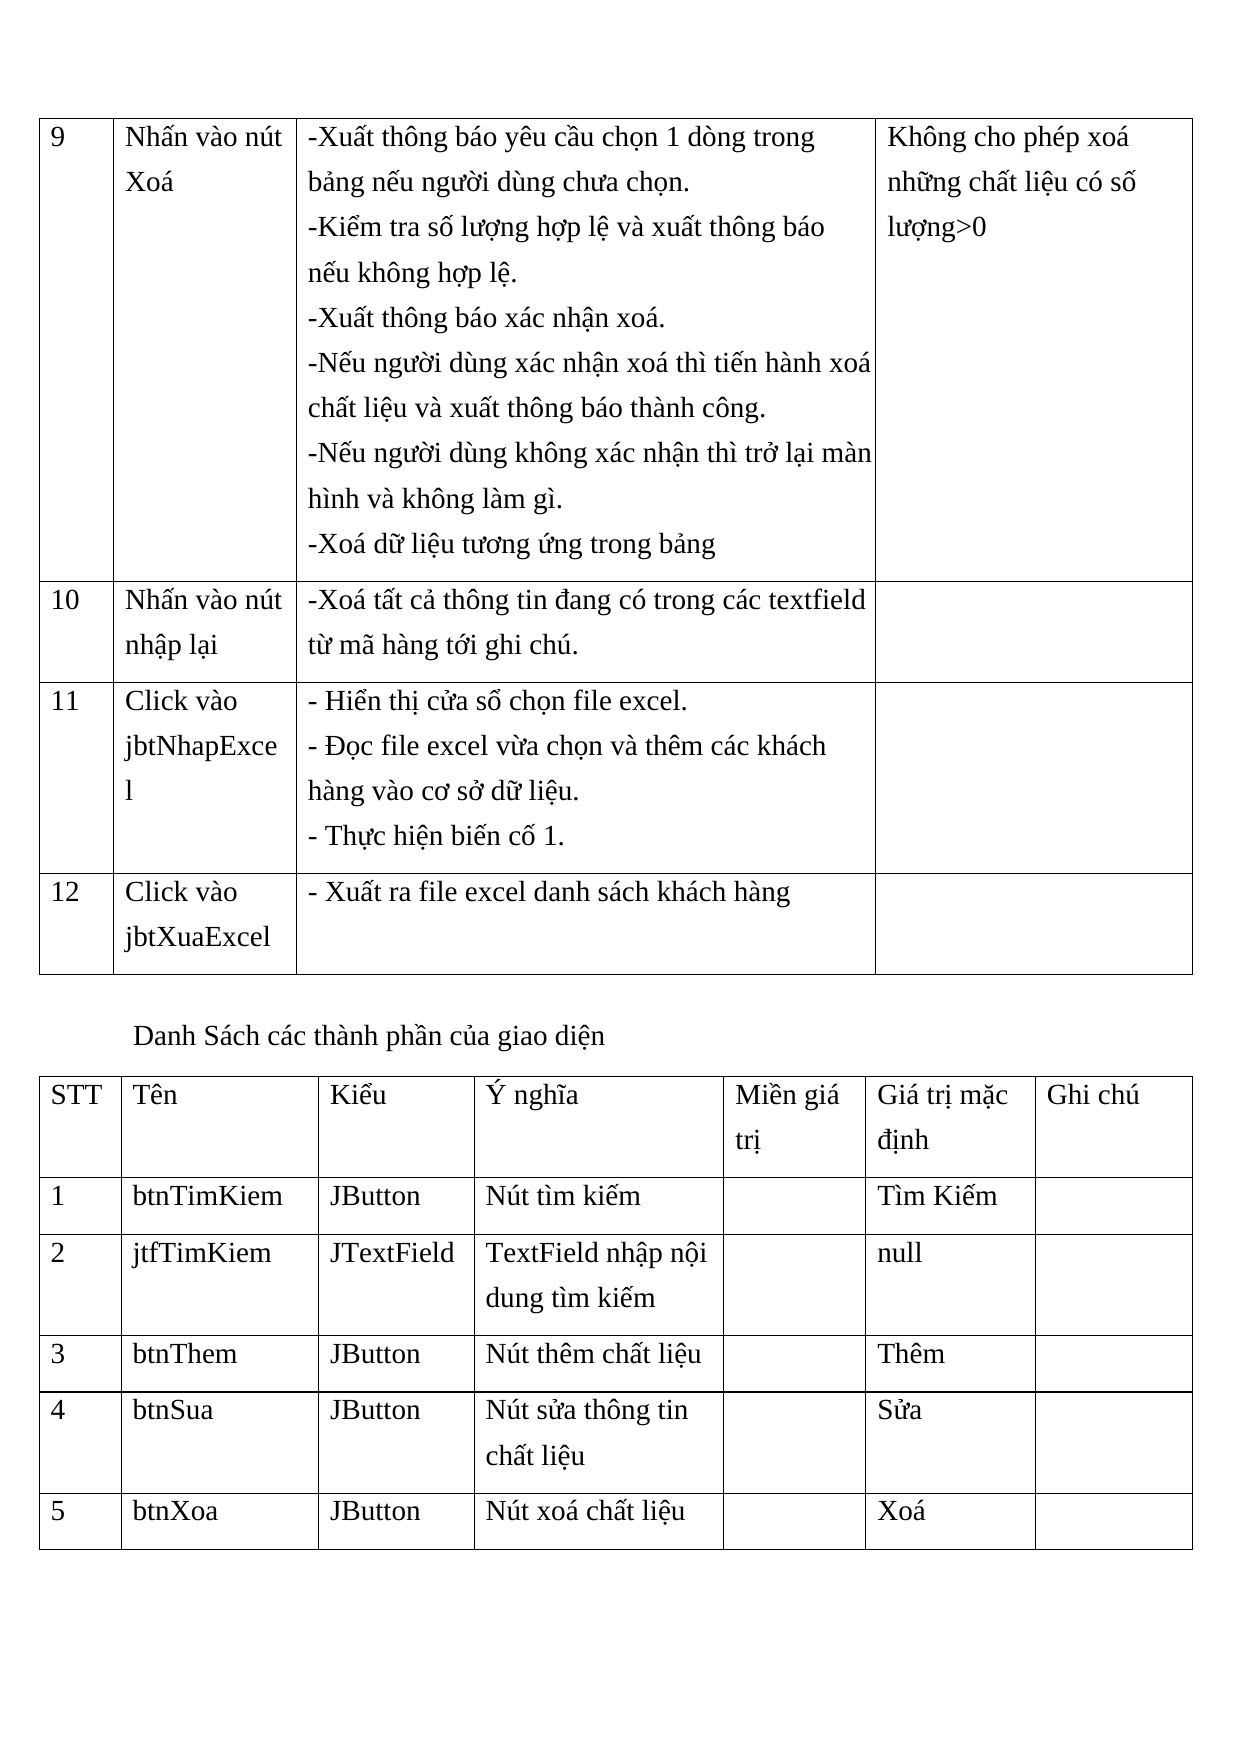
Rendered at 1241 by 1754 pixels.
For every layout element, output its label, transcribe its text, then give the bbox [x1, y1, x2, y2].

table_cell 2 [40, 1235, 121, 1335]
table_cell Nút sửa thông tin chất liệu [475, 1393, 723, 1492]
table_cell Thêm [866, 1336, 1035, 1391]
table_cell 1 [40, 1178, 121, 1234]
table_cell [724, 1494, 865, 1549]
table_cell JButton [319, 1393, 474, 1492]
table_header Ý nghĩa [475, 1077, 723, 1177]
table_cell [1036, 1235, 1192, 1335]
table_cell 11 [40, 683, 113, 873]
table_header Kiểu [319, 1077, 474, 1177]
table_cell [876, 874, 1192, 974]
table_cell 12 [40, 874, 113, 974]
table_cell [876, 582, 1192, 682]
table_cell [1036, 1178, 1192, 1234]
table_cell JTextField [319, 1235, 474, 1335]
table_cell btnSua [122, 1393, 318, 1492]
table_cell -Xuất thông báo yêu cầu chọn 1 dòng trong bảng nếu người dùng chưa chọn. -Kiểm tra số lượng hợp lệ và xuất thông báo nếu không hợp lệ. -Xuất thông báo xác nhận xoá. -Nếu người dùng xác nhận xoá thì tiến hành xoá chất liệu và xuất thông báo thành công. -Nếu người dùng không xác nhận thì trở lại màn hình và không làm gì. -Xoá dữ liệu tương ứng trong bảng [297, 119, 875, 581]
table_cell TextField nhập nội dung tìm kiếm [475, 1235, 723, 1335]
table_cell [724, 1178, 865, 1234]
table_cell Không cho phép xoá những chất liệu có số lượng>0 [876, 119, 1192, 581]
table_header Giá trị mặc định [866, 1077, 1035, 1177]
table_cell btnXoa [122, 1494, 318, 1549]
table_cell JButton [319, 1178, 474, 1234]
table_cell null [866, 1235, 1035, 1335]
table_cell 10 [40, 582, 113, 682]
table_cell [1036, 1336, 1192, 1391]
table_cell JButton [319, 1494, 474, 1549]
table_cell [1036, 1393, 1192, 1492]
table_cell 4 [40, 1393, 121, 1492]
table_cell -Xoá tất cả thông tin đang có trong các textfield từ mã hàng tới ghi chú. [297, 582, 875, 682]
table_cell - Xuất ra file excel danh sách khách hàng [297, 874, 875, 974]
table_cell 9 [40, 119, 113, 581]
table_header Tên [122, 1077, 318, 1177]
table_cell Sửa [866, 1393, 1035, 1492]
table_cell 5 [40, 1494, 121, 1549]
table_header STT [40, 1077, 121, 1177]
table_cell Nhấn vào nút Xoá [114, 119, 296, 581]
table_cell 3 [40, 1336, 121, 1391]
table_cell jtfTimKiem [122, 1235, 318, 1335]
table_cell JButton [319, 1336, 474, 1391]
table_cell [1036, 1494, 1192, 1549]
table_cell [724, 1235, 865, 1335]
table_cell btnTimKiem [122, 1178, 318, 1234]
table_cell [876, 683, 1192, 873]
table_cell Nút xoá chất liệu [475, 1494, 723, 1549]
table_cell Nút tìm kiếm [475, 1178, 723, 1234]
table_cell Xoá [866, 1494, 1035, 1549]
table_cell Click vào jbtNhapExcel [114, 683, 296, 873]
table_cell Click vào jbtXuaExcel [114, 874, 296, 974]
table_cell Nút thêm chất liệu [475, 1336, 723, 1391]
table_cell [724, 1336, 865, 1391]
table_cell [724, 1393, 865, 1492]
table_cell btnThem [122, 1336, 318, 1391]
table_cell - Hiển thị cửa sổ chọn file excel. - Đọc file excel vừa chọn và thêm các khách hàng vào cơ sở dữ liệu. - Thực hiện biến cố 1. [297, 683, 875, 873]
text Danh Sách các thành phần của giao diện [133, 1018, 1240, 1052]
table_cell Nhấn vào nút nhập lại [114, 582, 296, 682]
table_header Ghi chú [1036, 1077, 1192, 1177]
table_header Miền giá trị [724, 1077, 865, 1177]
table_cell Tìm Kiếm [866, 1178, 1035, 1234]
